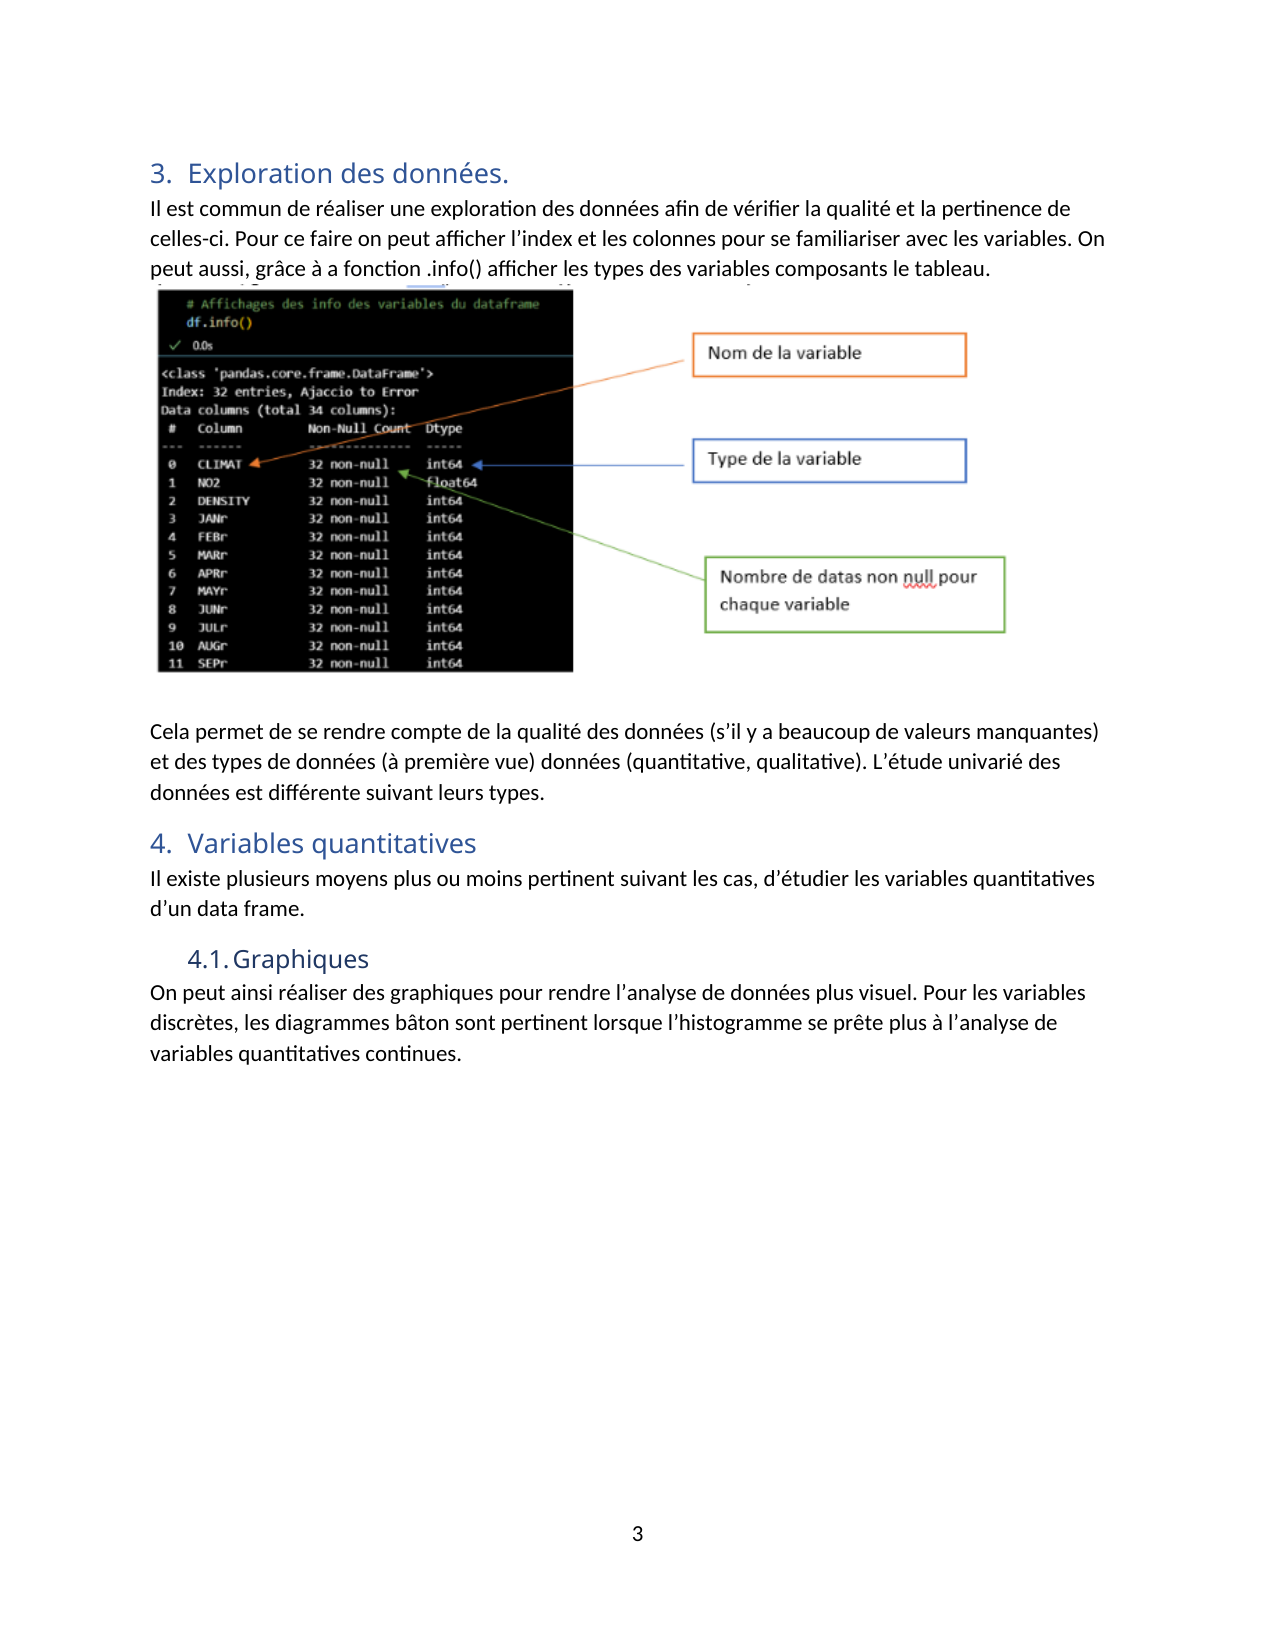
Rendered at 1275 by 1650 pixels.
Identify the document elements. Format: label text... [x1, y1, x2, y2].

subtitle Exploration des données. [150, 154, 1125, 191]
subtitle Variables quantitatives [150, 824, 1125, 861]
text Il existe plusieurs moyens plus ou moins pertinent suivant les cas, d’étudier les variables quantitatives d’un data frame. [150, 864, 1125, 923]
subtitle Graphiques [187, 941, 1125, 976]
text Cela permet de se rendre compte de la qualité des données (s’il y a beaucoup de valeurs manquantes) et des types de données (à première vue) données (quantitative, qualitative). L’étude univarié des données est différente suivant leurs types. [150, 717, 1125, 806]
text On peut ainsi réaliser des graphiques pour rendre l’analyse de données plus visuel. Pour les variables discrètes, les diagrammes bâton sont pertinent lorsque l’histogramme se prête plus à l’analyse de variables quantitatives continues. [150, 978, 1125, 1067]
text Il est commun de réaliser une exploration des données afin de vérifier la qualité et la pertinence de celles-ci. Pour ce faire on peut afficher l’index et les colonnes pour se familiariser avec les variables. On peut aussi, grâce à a fonction .info() afficher les types des variables composants le tableau. [150, 194, 1125, 698]
